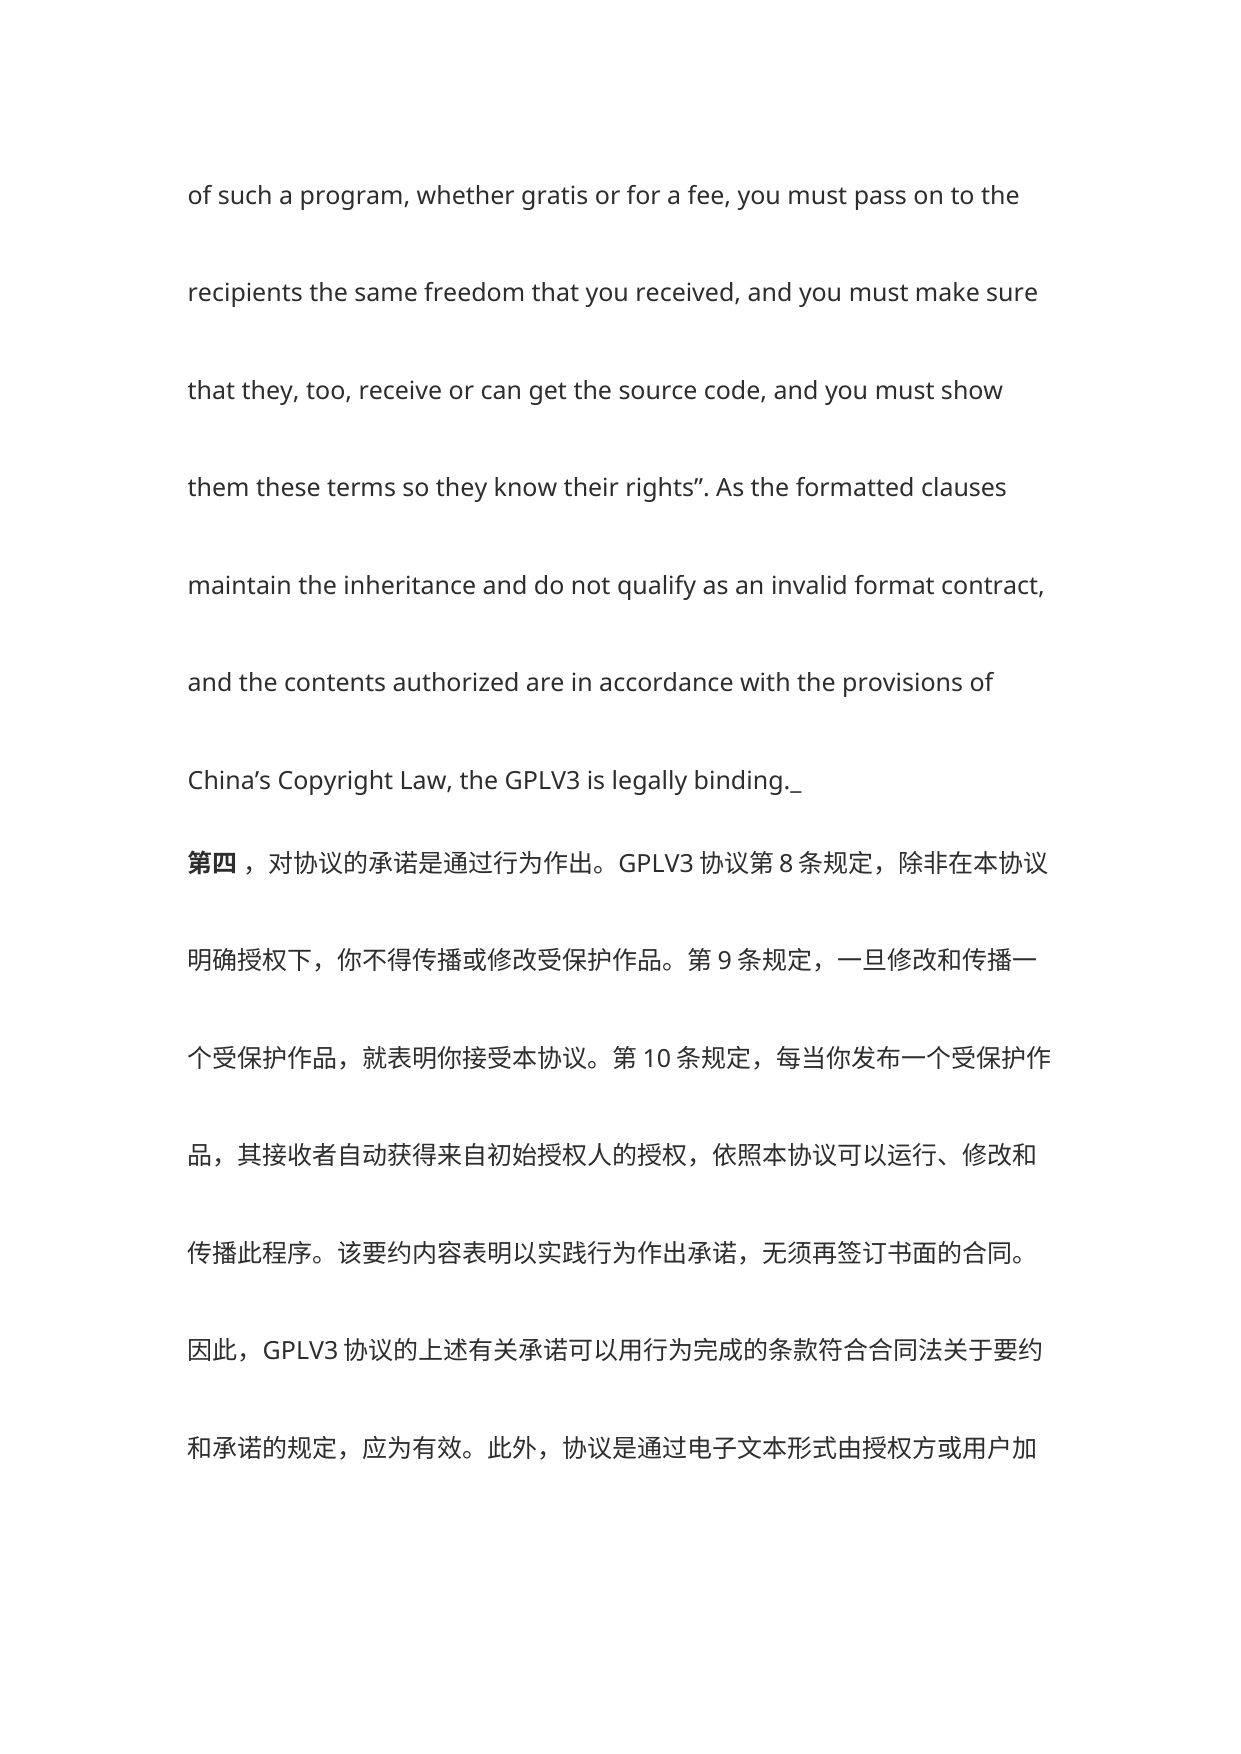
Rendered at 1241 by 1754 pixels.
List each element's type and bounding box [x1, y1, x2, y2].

text [187, 162, 1053, 812]
text [187, 829, 1053, 1479]
